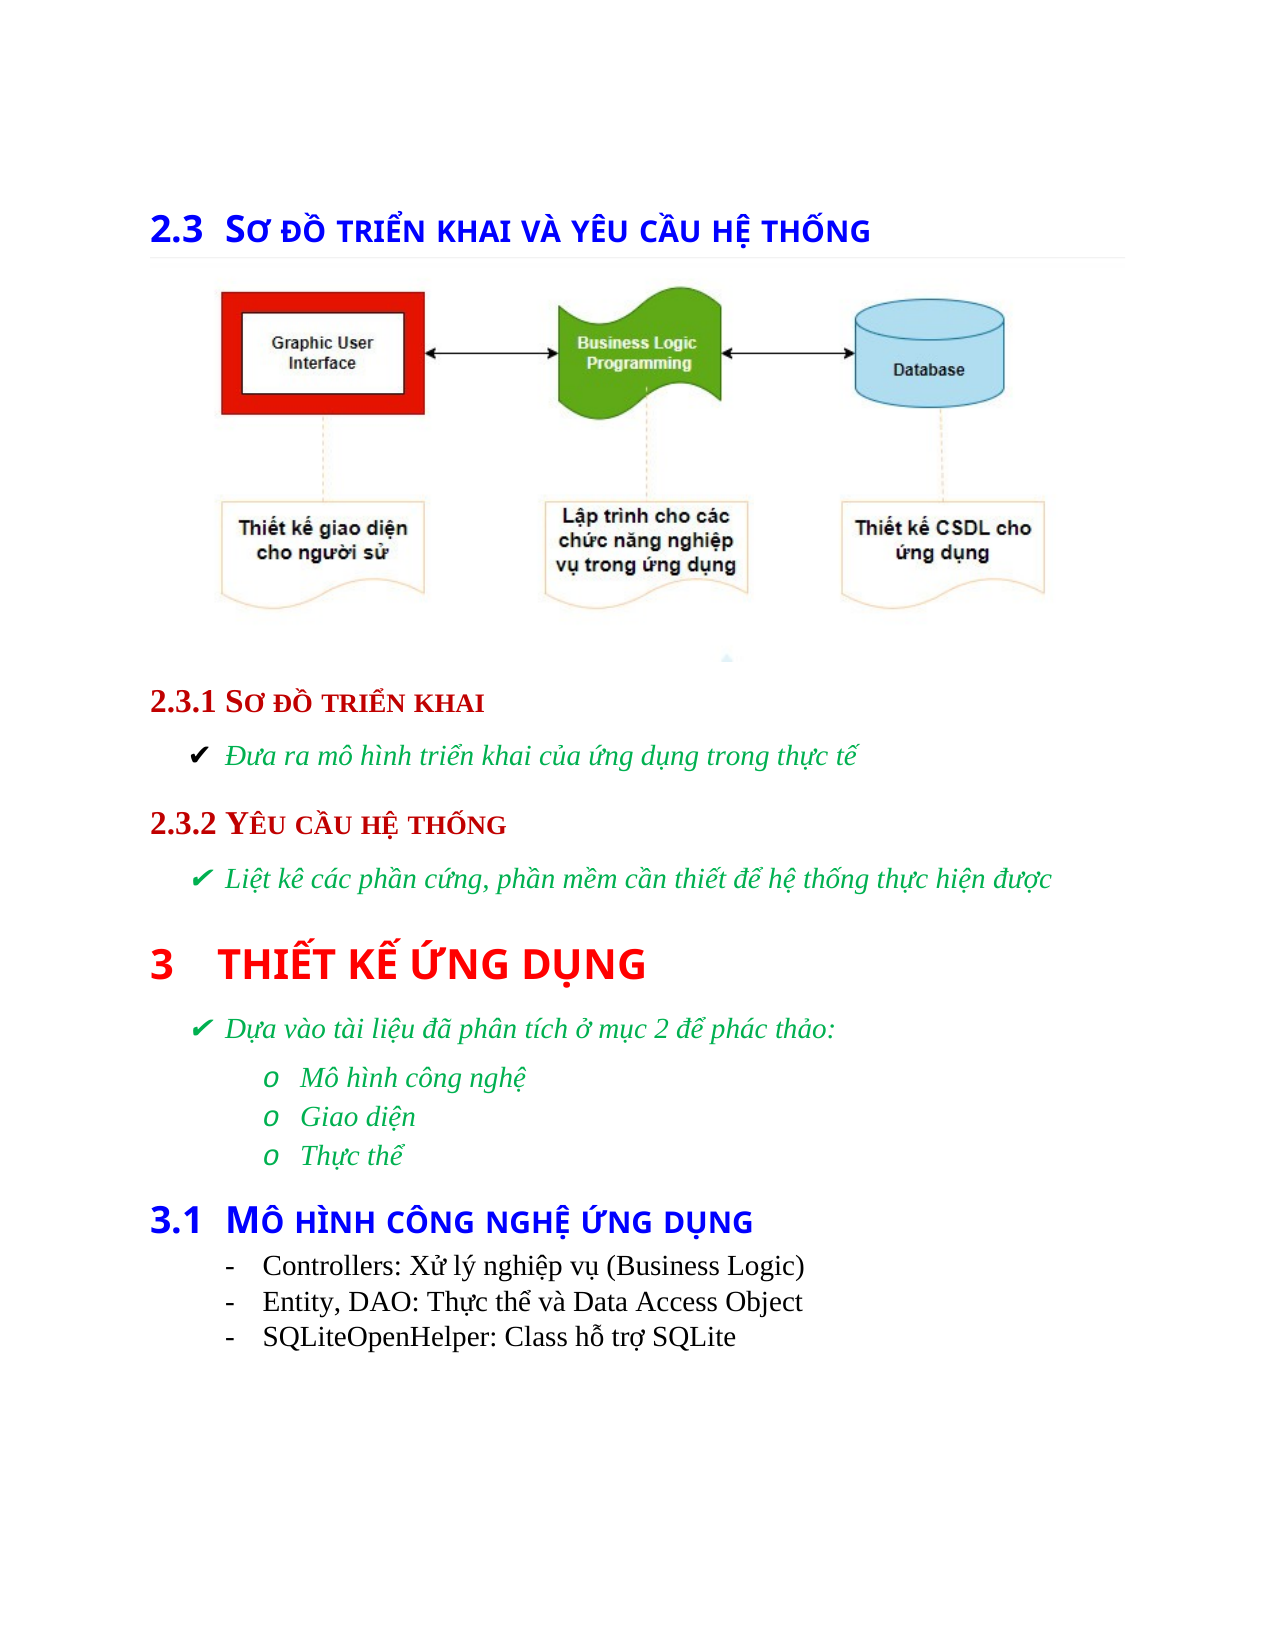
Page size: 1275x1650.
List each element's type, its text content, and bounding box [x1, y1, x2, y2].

list SQLiteOpenHelper: Class hỗ trợ SQLite [225, 1319, 1125, 1353]
subtitle Mô hình công nghệ ứng dụng [150, 1193, 1125, 1244]
subtitle Sơ đồ triển khai [150, 681, 1125, 719]
list Giao diện [262, 1099, 1125, 1135]
list Đưa ra mô hình triển khai của ứng dụng trong thực tế [187, 722, 1125, 782]
subtitle Sơ đồ triển khai và yêu cầu hệ thống [150, 203, 1125, 254]
list Controllers: Xử lý nghiệp vụ (Business Logic) [225, 1248, 1125, 1282]
list Liệt kê các phần cứng, phần mềm cần thiết để hệ thống thực hiện được [187, 845, 1125, 905]
list Entity, DAO: Thực thể và Data Access Object [225, 1284, 1125, 1318]
list Mô hình công nghệ [262, 1060, 1125, 1096]
list Dựa vào tài liệu đã phân tích ở mục 2 để phác thảo: [187, 996, 1125, 1056]
subtitle Yêu cầu hệ thống [150, 804, 1125, 842]
picture [150, 257, 1125, 662]
list Thực thể [262, 1138, 1125, 1174]
subtitle Thiết kế ứng dụng [150, 934, 1125, 991]
